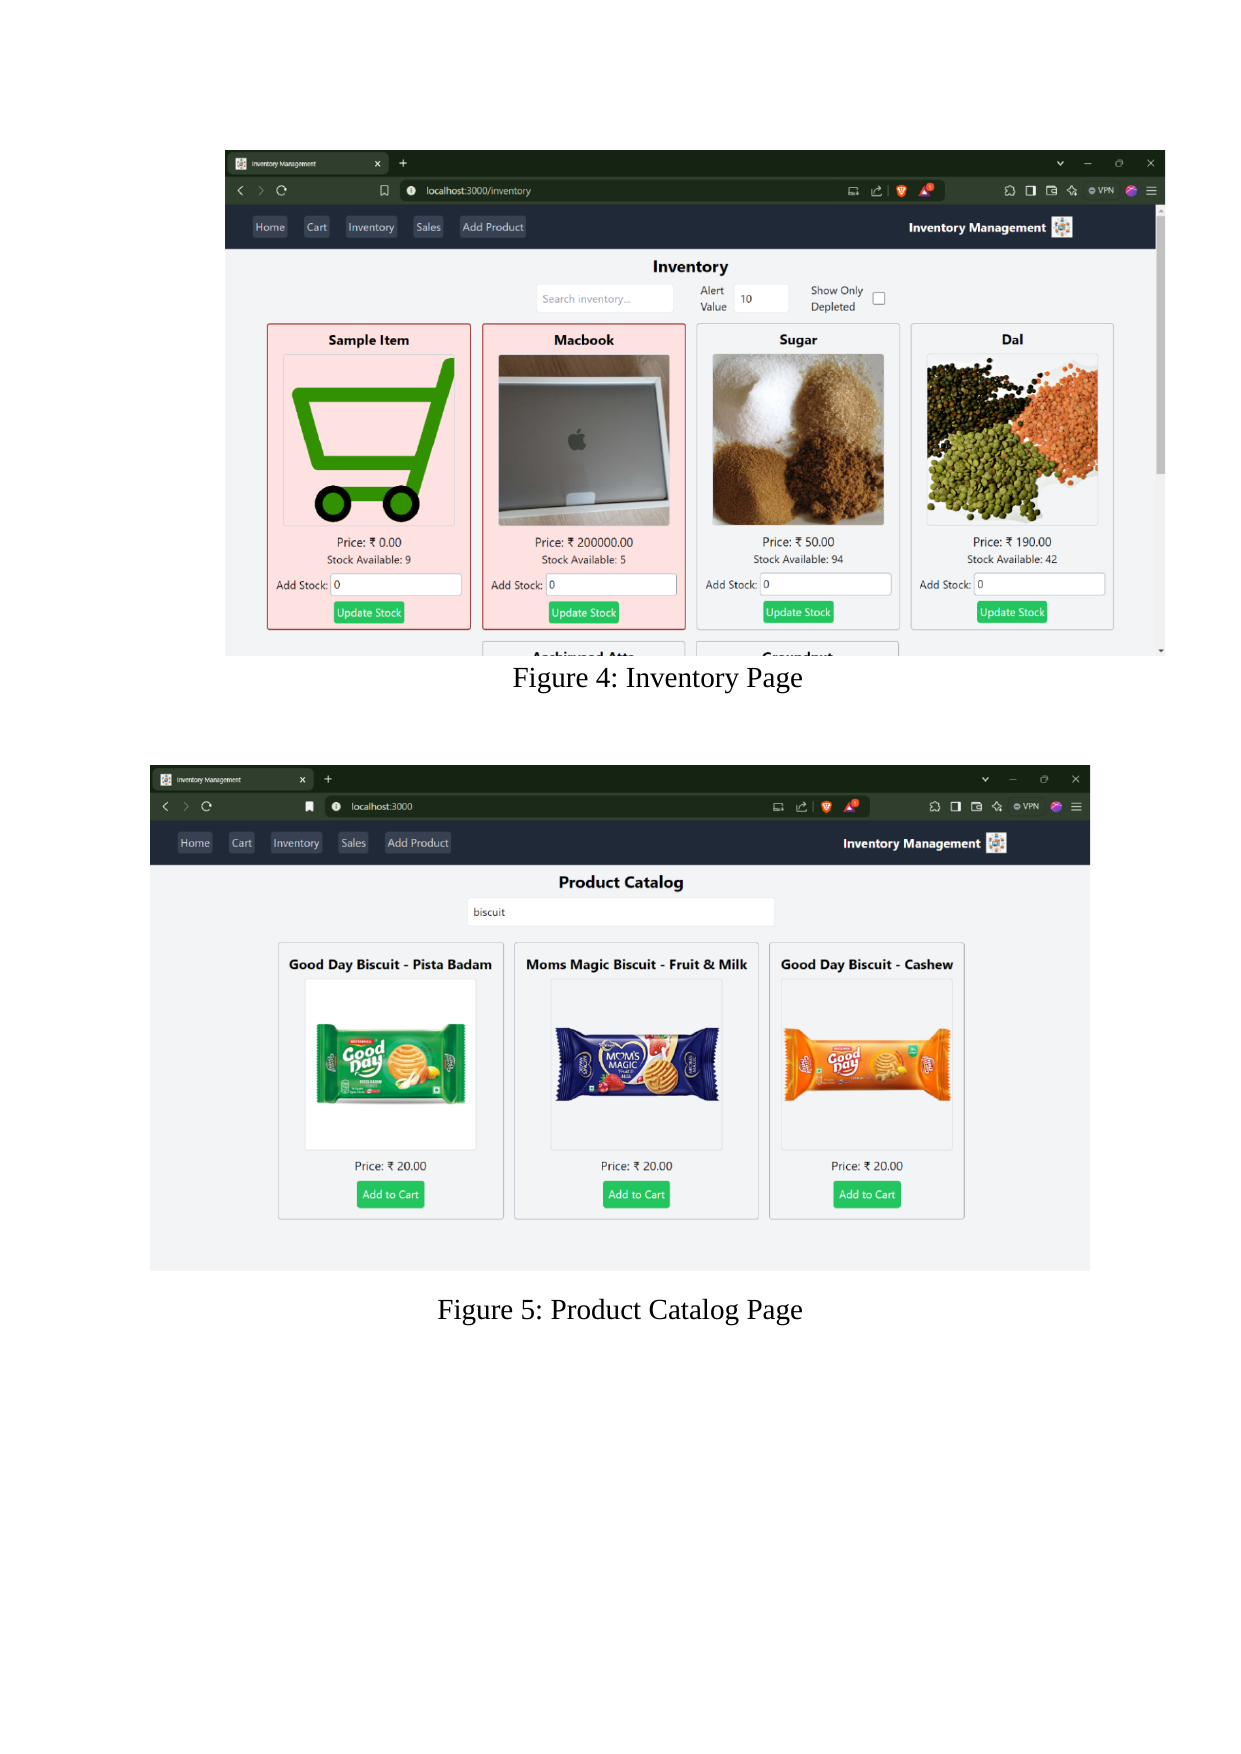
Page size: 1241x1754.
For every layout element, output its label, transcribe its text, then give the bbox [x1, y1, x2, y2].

picture [225, 150, 1166, 656]
picture [150, 765, 1091, 1271]
text Figure 5: Product Catalog Page [150, 1292, 1090, 1326]
list Figure 4: Inventory Page [225, 656, 1090, 694]
